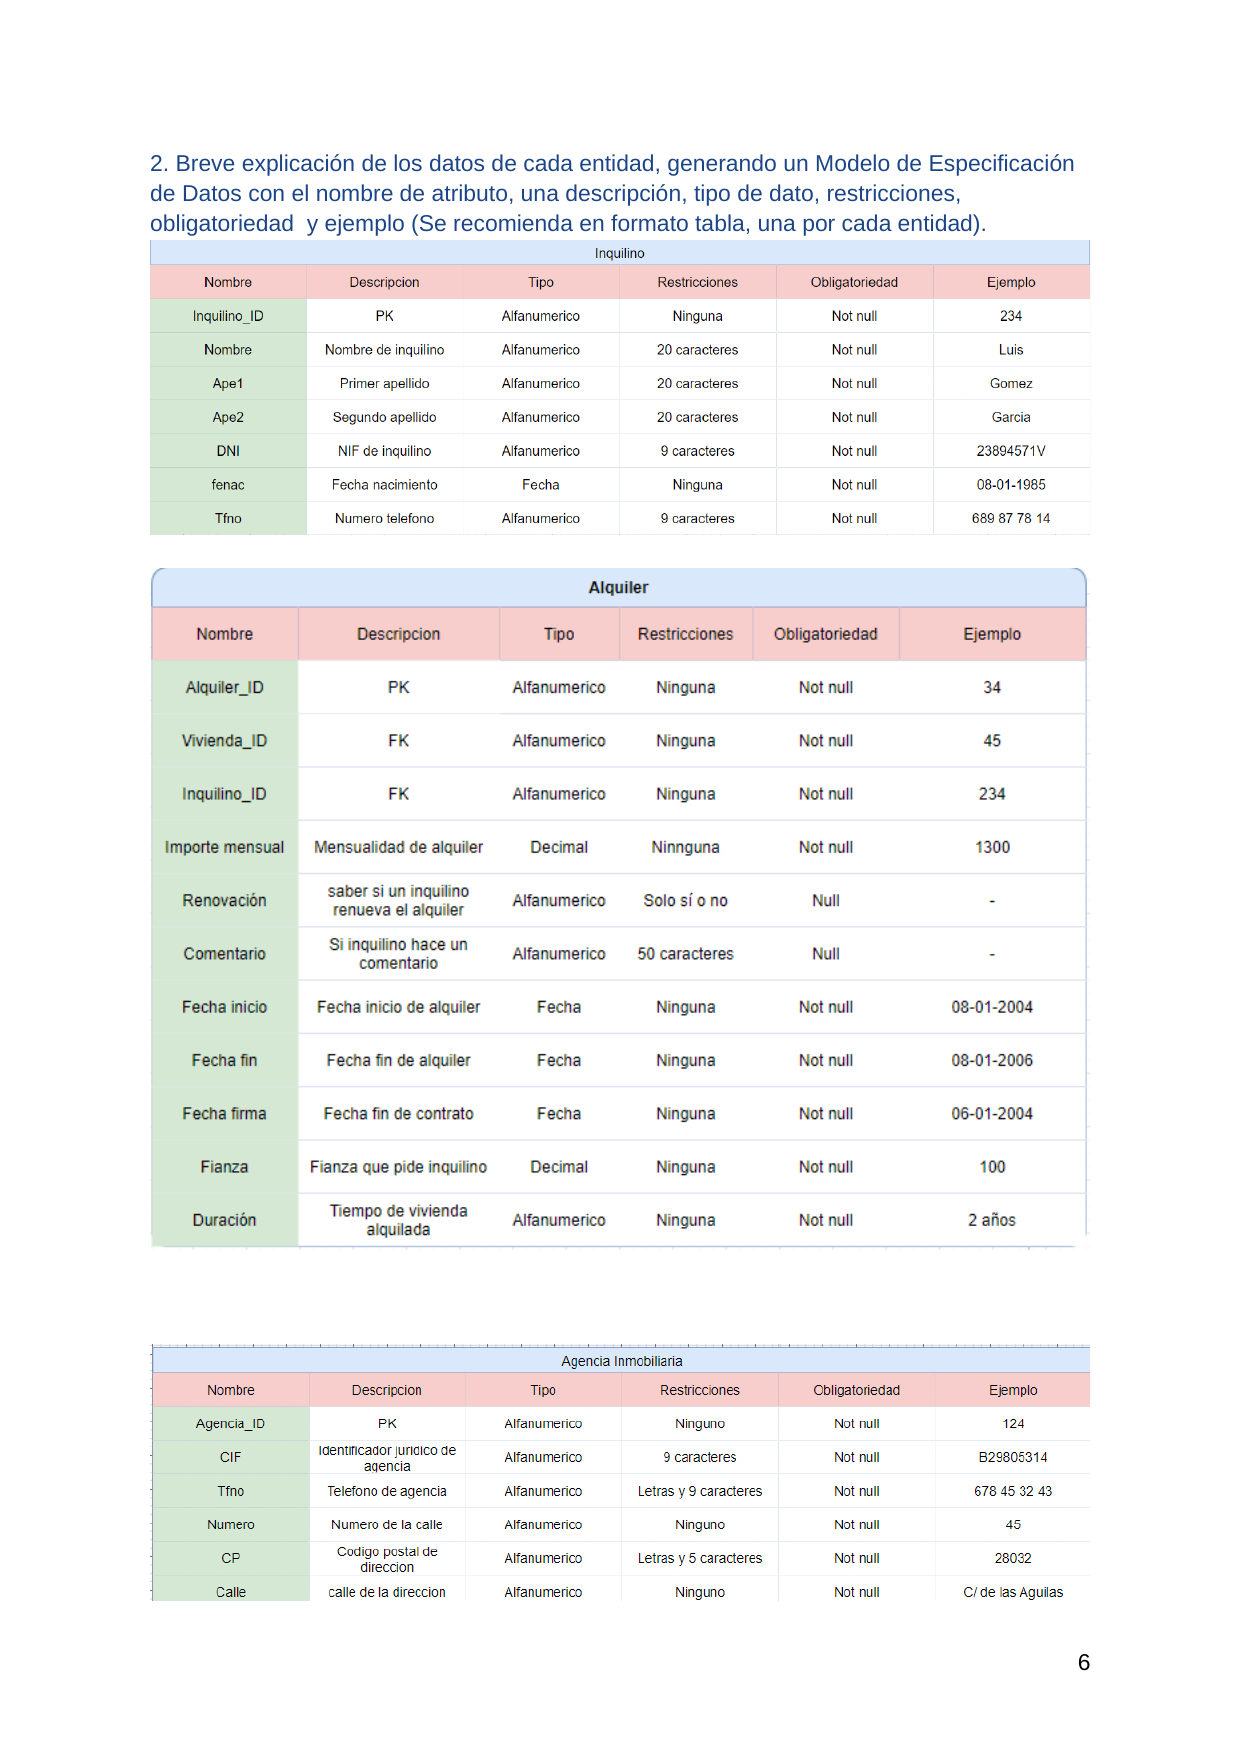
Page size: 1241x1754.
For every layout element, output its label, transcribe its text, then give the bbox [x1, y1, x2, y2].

picture [150, 568, 1091, 1250]
picture [150, 1344, 1091, 1601]
picture [150, 240, 1091, 535]
text 2. Breve explicación de los datos de cada entidad, generando un Modelo de Especificación de Datos con el nombre de atributo, una descripción, tipo de dato, restricciones, obligatoriedad y ejemplo (Se recomienda en formato tabla, una por cada entidad). [150, 150, 1090, 237]
